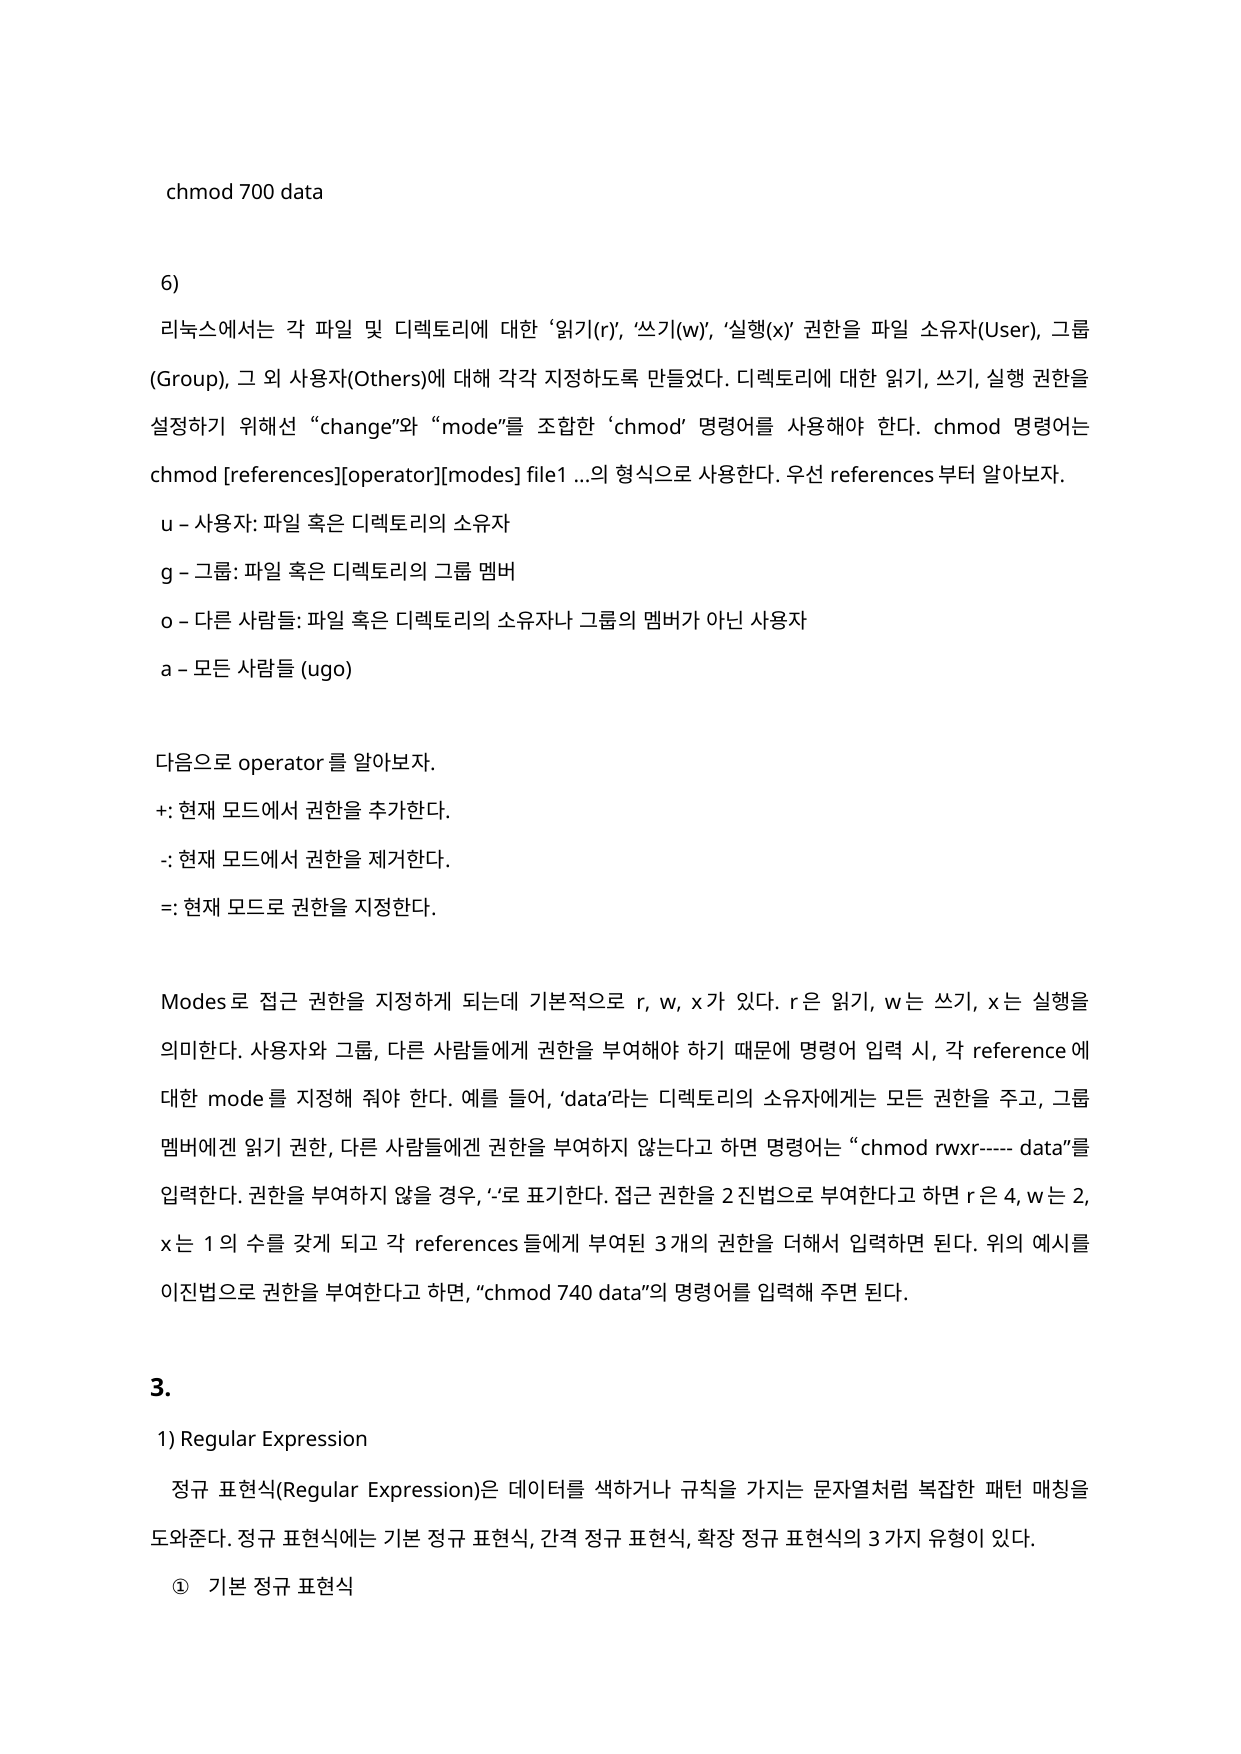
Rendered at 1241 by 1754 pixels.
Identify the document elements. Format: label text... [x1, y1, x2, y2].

text +: 현재 모드에서 권한을 추가한다. [150, 795, 1090, 825]
text chmod 700 data [150, 177, 1090, 206]
text 1) Regular Expression [150, 1424, 1090, 1453]
text 리눅스에서는 각 파일 및 디렉토리에 대한 ‘읽기(r)’, ‘쓰기(w)’, ‘실행(x)’ 권한을 파일 소유자(User), 그룹(Group), 그 외 사용자(Others)에 대해 각각 지정하도록 만들었다. 디렉토리에 대한 읽기, 쓰기, 실행 권한을 설정하기 위해선 “change”와 “mode”를 조합한 ‘chmod’ 명령어를 사용해야 한다. chmod 명령어는 chmod [references][operator][modes] file1 ...의 형식으로 사용한다. 우선 references부터 알아보자. [150, 313, 1090, 489]
text 다음으로 operator를 알아보자. [150, 746, 1090, 777]
text 정규 표현식(Regular Expression)은 데이터를 색하거나 규칙을 가지는 문자열처럼 복잡한 패턴 매칭을 도와준다. 정규 표현식에는 기본 정규 표현식, 간격 정규 표현식, 확장 정규 표현식의 3가지 유형이 있다. [150, 1473, 1090, 1552]
text g – 그룹: 파일 혹은 디렉토리의 그룹 멤버 [150, 556, 1090, 586]
text a – 모든 사람들 (ugo) [150, 652, 1090, 683]
text -: 현재 모드에서 권한을 제거한다. [160, 843, 1090, 873]
text Modes로 접근 권한을 지정하게 되는데 기본적으로 r, w, x가 있다. r은 읽기, w는 쓰기, x는 실행을 의미한다. 사용자와 그룹, 다른 사람들에게 권한을 부여해야 하기 때문에 명령어 입력 시, 각 reference에 대한 mode를 지정해 줘야 한다. 예를 들어, ‘data’라는 디렉토리의 소유자에게는 모든 권한을 주고, 그룹 멤버에겐 읽기 권한, 다른 사람들에겐 권한을 부여하지 않는다고 하면 명령어는 “chmod rwxr----- data”를 입력한다. 권한을 부여하지 않을 경우, ‘-‘로 표기한다. 접근 권한을 2진법으로 부여한다고 하면 r은 4, w는 2, x는 1의 수를 갖게 되고 각 references들에게 부여된 3개의 권한을 더해서 입력하면 된다. 위의 예시를 이진법으로 권한을 부여한다고 하면, “chmod 740 data”의 명령어를 입력해 주면 된다. [160, 986, 1090, 1306]
text u – 사용자: 파일 혹은 디렉토리의 소유자 [150, 507, 1090, 537]
list 기본 정규 표현식 [171, 1570, 1090, 1601]
text 6) [150, 268, 1090, 296]
text =: 현재 모드로 권한을 지정한다. [160, 892, 1090, 922]
text o – 다른 사람들: 파일 혹은 디렉토리의 소유자나 그룹의 멤버가 아닌 사용자 [150, 604, 1090, 634]
text 3. [150, 1370, 1090, 1404]
